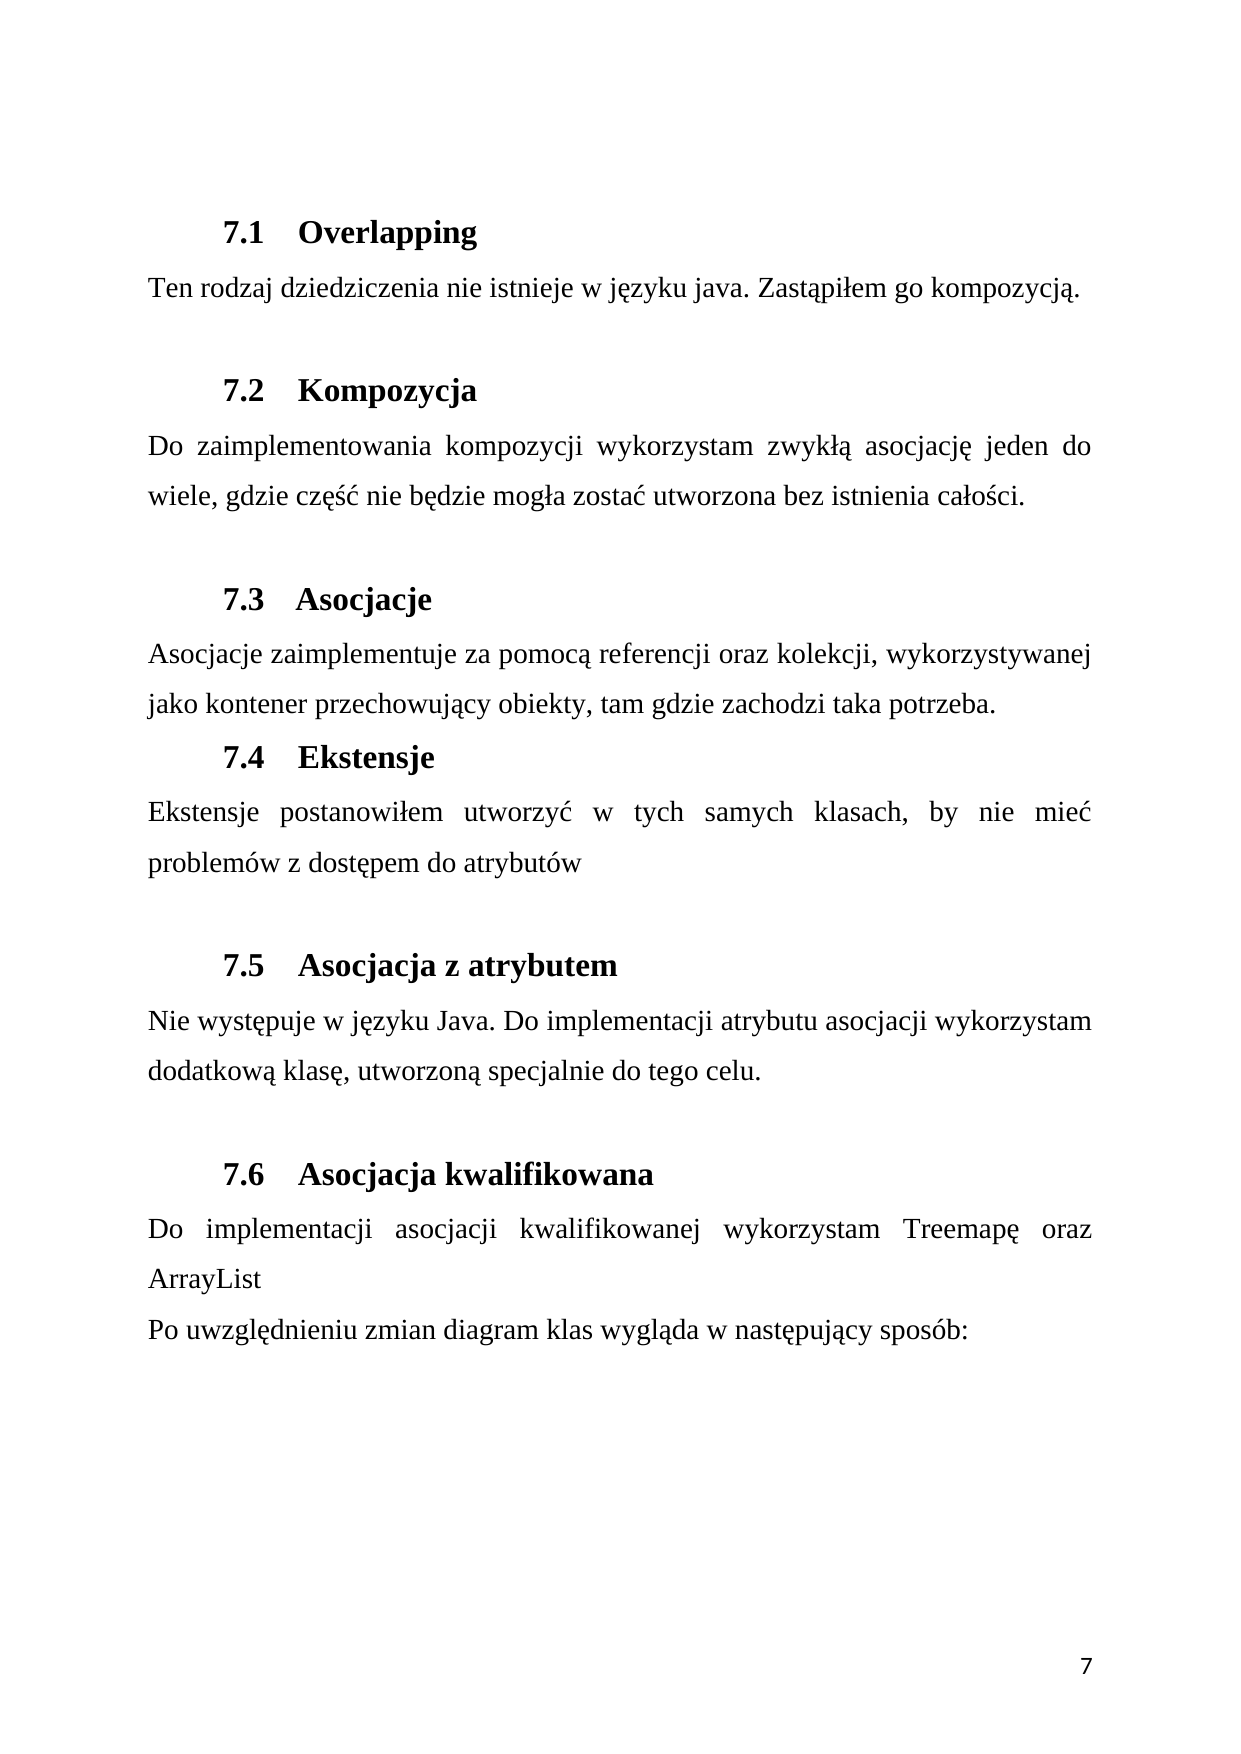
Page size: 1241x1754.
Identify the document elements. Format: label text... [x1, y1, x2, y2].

list Asocjacja kwalifikowana [223, 1154, 1093, 1192]
text Nie występuje w języku Java. Do implementacji atrybutu asocjacji wykorzystam dodatkową klasę, utworzoną specjalnie do tego celu. [148, 1003, 1093, 1087]
text Po uwzględnieniu zmian diagram klas wygląda w następujący sposób: [148, 1312, 1093, 1346]
list Asocjacja z atrybutem [223, 945, 1093, 984]
list 7.3 Asocjacje [223, 579, 1093, 617]
list Ekstensje [223, 737, 1093, 775]
text Ekstensje postanowiłem utworzyć w tych samych klasach, by nie mieć problemów z dostępem do atrybutów [148, 794, 1093, 878]
list Kompozycja [223, 370, 1093, 409]
text Do implementacji asocjacji kwalifikowanej wykorzystam Treemapę oraz ArrayList [148, 1211, 1093, 1295]
text Do zaimplementowania kompozycji wykorzystam zwykłą asocjację jeden do wiele, gdzie część nie będzie mogła zostać utworzona bez istnienia całości. [148, 428, 1093, 512]
text Asocjacje zaimplementuje za pomocą referencji oraz kolekcji, wykorzystywanej jako kontener przechowujący obiekty, tam gdzie zachodzi taka potrzeba. [148, 636, 1093, 720]
list Overlapping [223, 212, 1093, 251]
text Ten rodzaj dziedziczenia nie istnieje w języku java. Zastąpiłem go kompozycją. [148, 270, 1093, 303]
